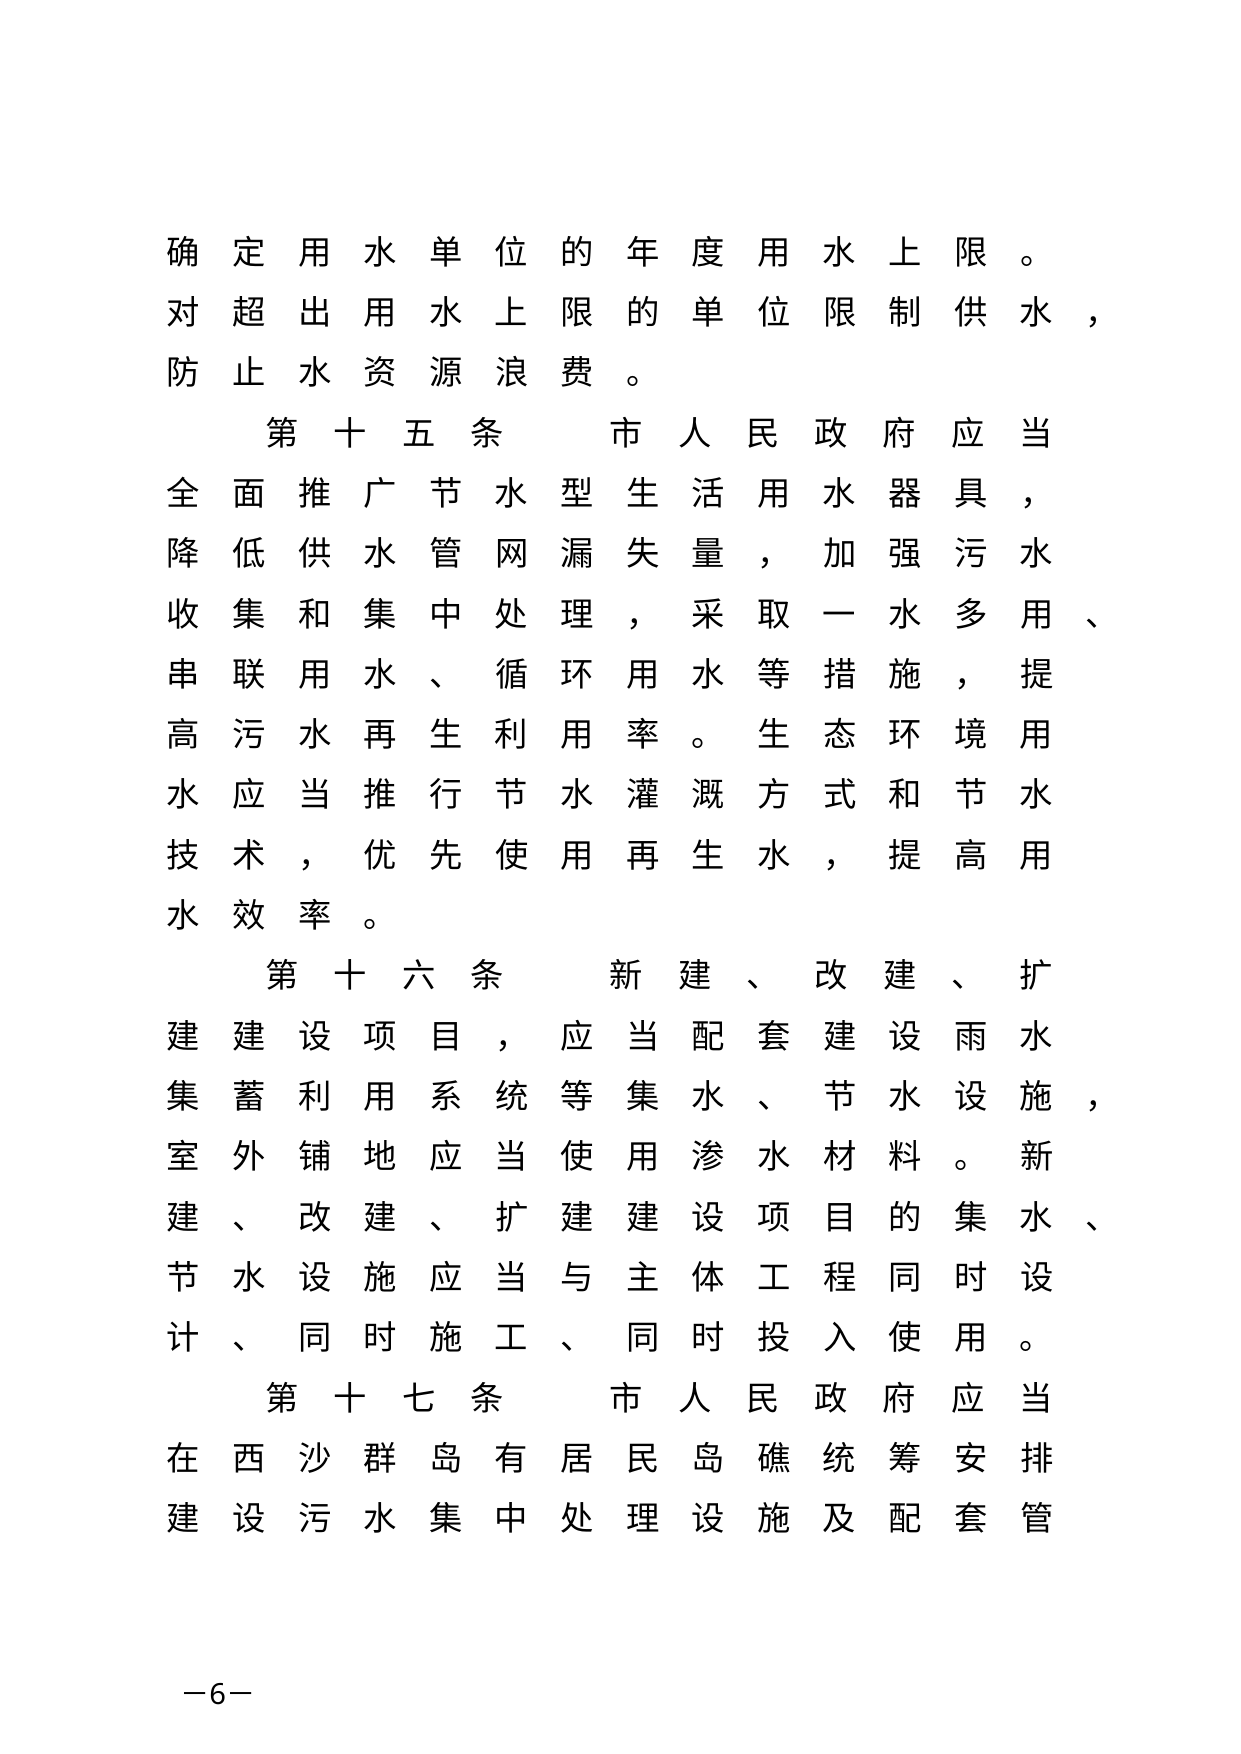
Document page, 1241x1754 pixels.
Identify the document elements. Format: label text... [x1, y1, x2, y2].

text 第十五条 市人民政府应当全面推广节水型生活用水器具，降低供水管网漏失量，加强污水收集和集中处理，采取一水多用、串联用水、循环用水等措施，提高污水再生利用率。生态环境用水应当推行节水灌溉方式和节水技术，优先使用再生水，提高用水效率。 [167, 400, 1085, 943]
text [167, 219, 1085, 400]
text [167, 1365, 1085, 1546]
text 第十六条 新建、改建、扩建建设项目，应当配套建设雨水集蓄利用系统等集水、节水设施，室外铺地应当使用渗水材料。新建、改建、扩建建设项目的集水、节水设施应当与主体工程同时设计、同时施工、同时投入使用。 [167, 943, 1085, 1365]
